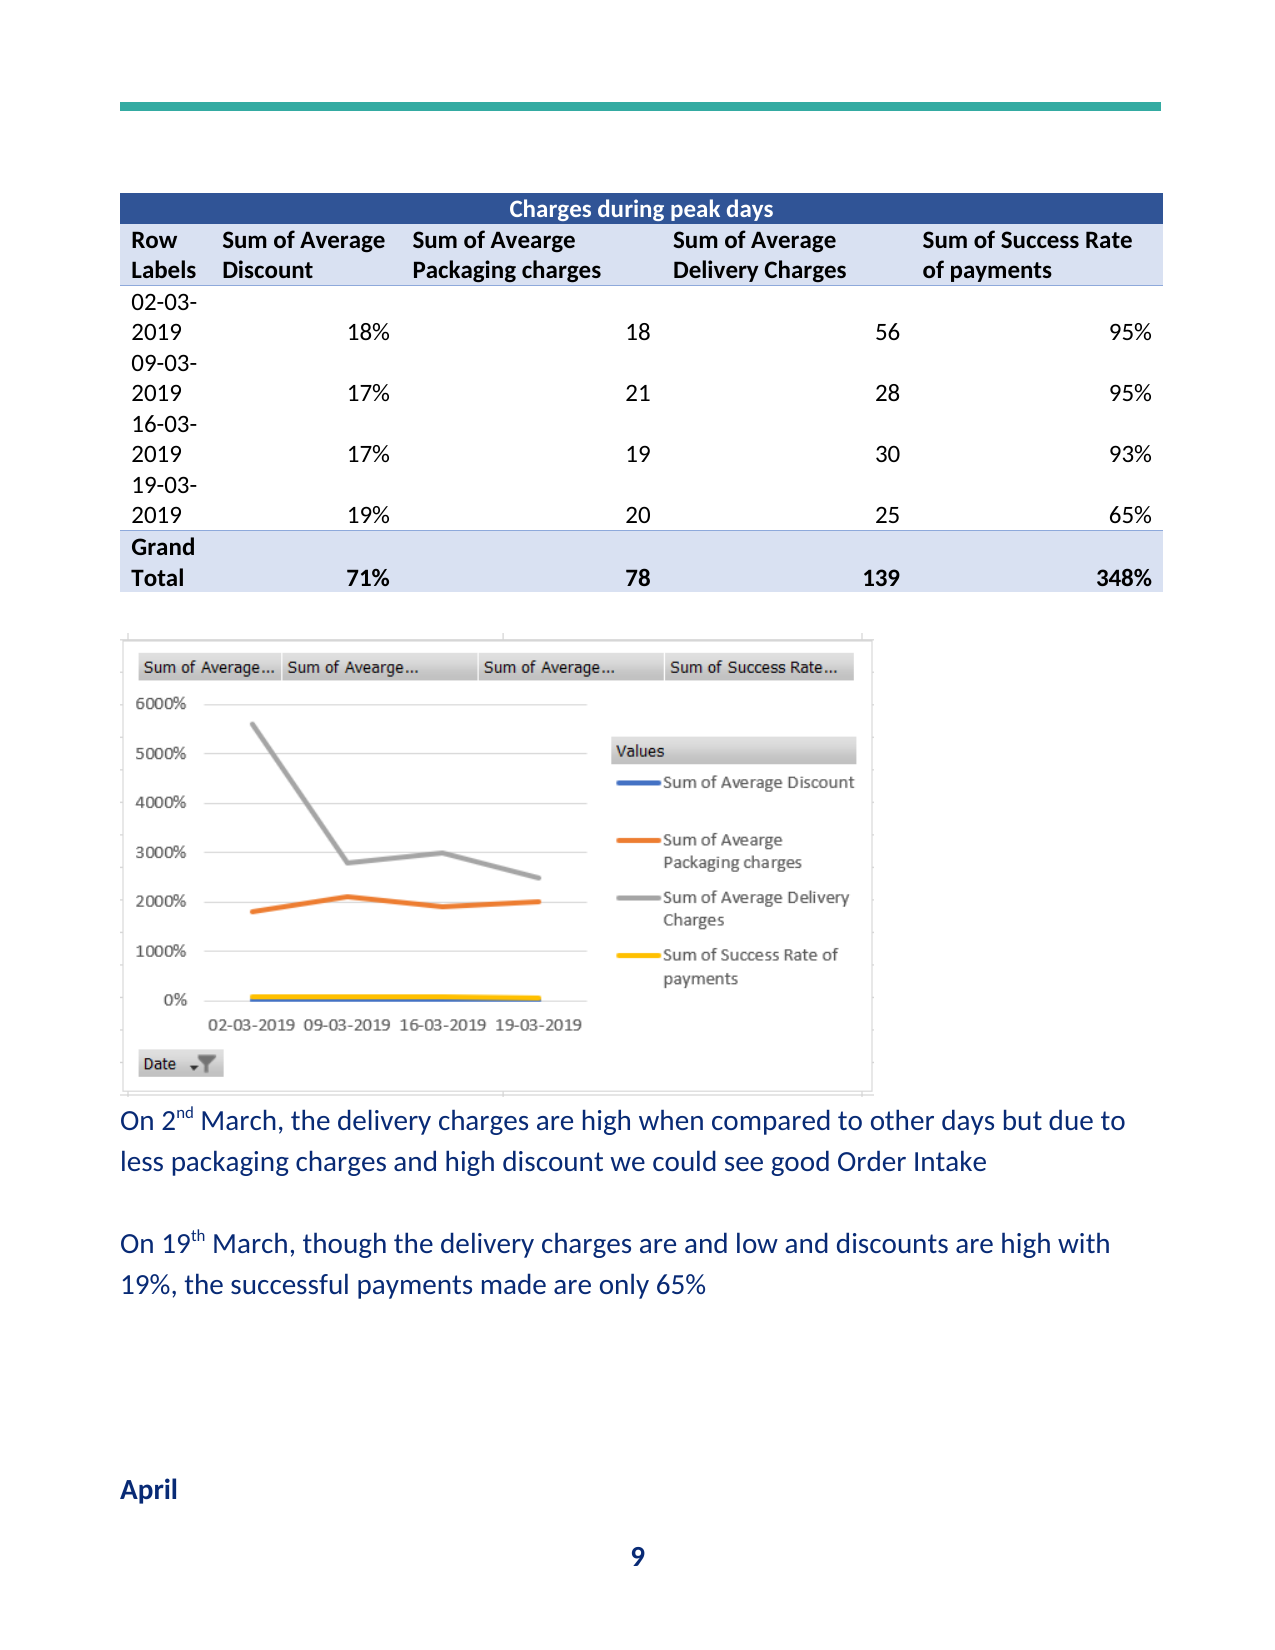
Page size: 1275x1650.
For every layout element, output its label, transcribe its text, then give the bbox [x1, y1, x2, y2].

table_cell 16-03-2019 [120, 408, 211, 469]
table_cell Sum of Success Rate of payments [911, 224, 1163, 285]
table_cell 19-03-2019 [120, 469, 211, 530]
picture [120, 633, 874, 1097]
table_cell 95% [911, 286, 1163, 347]
table_cell 21 [401, 347, 662, 408]
text April [120, 1471, 1155, 1506]
table_cell 18 [401, 286, 662, 347]
table_cell 139 [662, 531, 911, 592]
text On 2nd March, the delivery charges are high when compared to other days but due to less packaging charges and high discount we could see good Order Intake [120, 1102, 1155, 1179]
table_cell 09-03-2019 [120, 347, 211, 408]
table_cell 65% [911, 469, 1163, 530]
table_cell 78 [401, 531, 662, 592]
table_cell 71% [211, 531, 401, 592]
table_header Charges during peak days [120, 193, 1163, 224]
table_cell 25 [662, 469, 911, 530]
text On 19th March, though the delivery charges are and low and discounts are high with 19%, the successful payments made are only 65% [120, 1225, 1155, 1302]
table_cell Row Labels [120, 224, 211, 285]
table_cell 95% [911, 347, 1163, 408]
table_cell Grand Total [120, 531, 211, 592]
table_cell 17% [211, 347, 401, 408]
table_cell 19% [211, 469, 401, 530]
table_cell 93% [911, 408, 1163, 469]
table_cell 17% [211, 408, 401, 469]
table_cell 02-03-2019 [120, 286, 211, 347]
table_cell 56 [662, 286, 911, 347]
table_cell 18% [211, 286, 401, 347]
table_cell 19 [401, 408, 662, 469]
table_cell Sum of Average Discount [211, 224, 401, 285]
table_cell 348% [911, 531, 1163, 592]
table_cell Sum of Average Delivery Charges [662, 224, 911, 285]
table_cell 30 [662, 408, 911, 469]
table_cell 28 [662, 347, 911, 408]
table_cell 20 [401, 469, 662, 530]
table_cell Sum of Avearge Packaging charges [401, 224, 662, 285]
